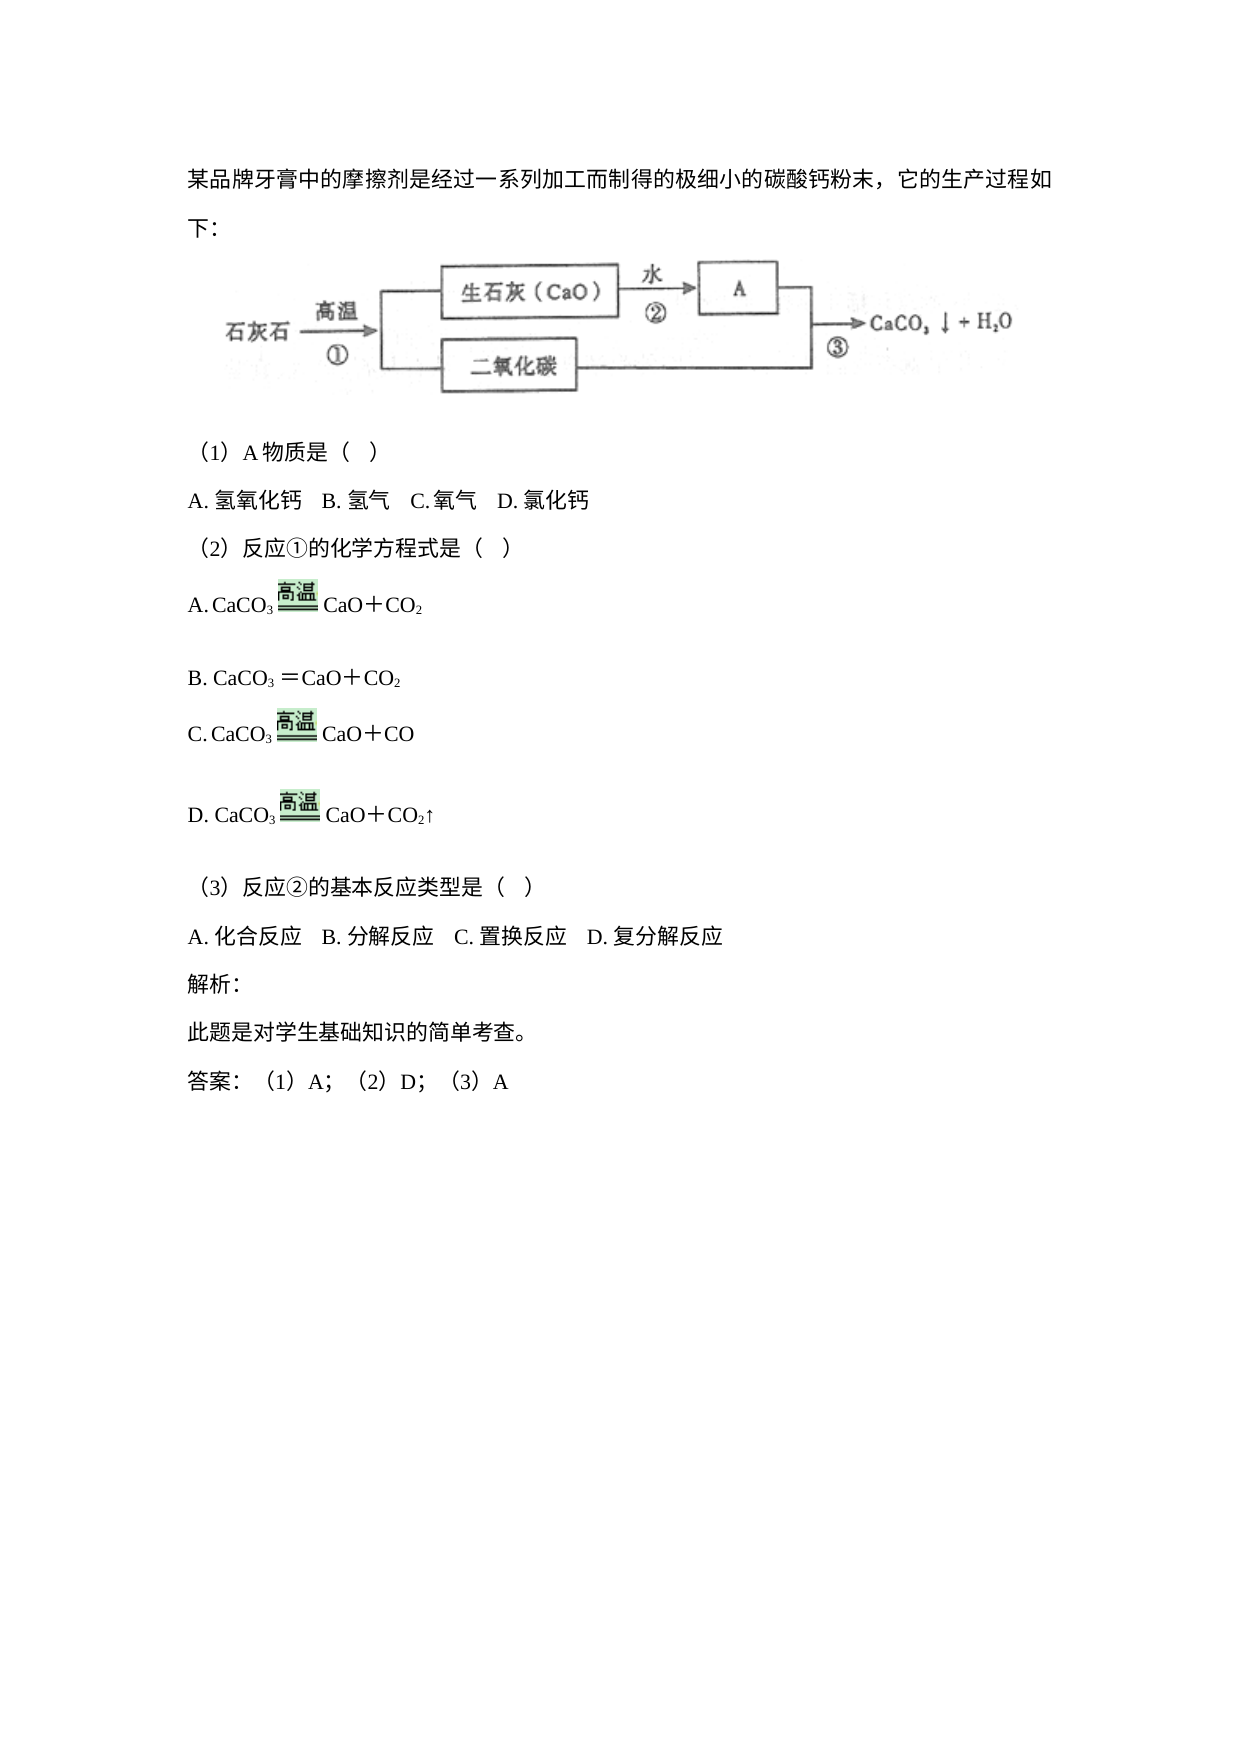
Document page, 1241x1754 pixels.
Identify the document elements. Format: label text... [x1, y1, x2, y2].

picture [280, 789, 320, 822]
text D. CaCO3 CaO＋CO2↑ [187, 789, 1053, 854]
text （2）反应①的化学方程式是（ ） [187, 531, 1053, 563]
picture [278, 579, 318, 612]
text 某品牌牙膏中的摩擦剂是经过一系列加工而制得的极细小的碳酸钙粉末，它的生产过程如下： [187, 162, 1053, 243]
text C. CaCO3 CaO＋CO [187, 708, 1053, 773]
text A. CaCO3 CaO＋CO2 [187, 579, 1053, 644]
text 解析： [187, 967, 1053, 999]
picture [220, 258, 1020, 395]
text （3）反应②的基本反应类型是（ ） [187, 870, 1053, 902]
text A. 氢氧化钙 B. 氢气 C. 氧气 D. 氯化钙 [187, 482, 1053, 515]
text A. 化合反应 B. 分解反应 C. 置换反应 D. 复分解反应 [187, 918, 1053, 951]
text B. CaCO3 ＝CaO＋CO2 [187, 660, 1053, 692]
picture [277, 708, 317, 742]
text 此题是对学生基础知识的简单考查。 [187, 1015, 1053, 1047]
text （1）A物质是（ ） [187, 434, 1053, 467]
text 答案：（1）A；（2）D；（3）A [187, 1063, 1053, 1096]
